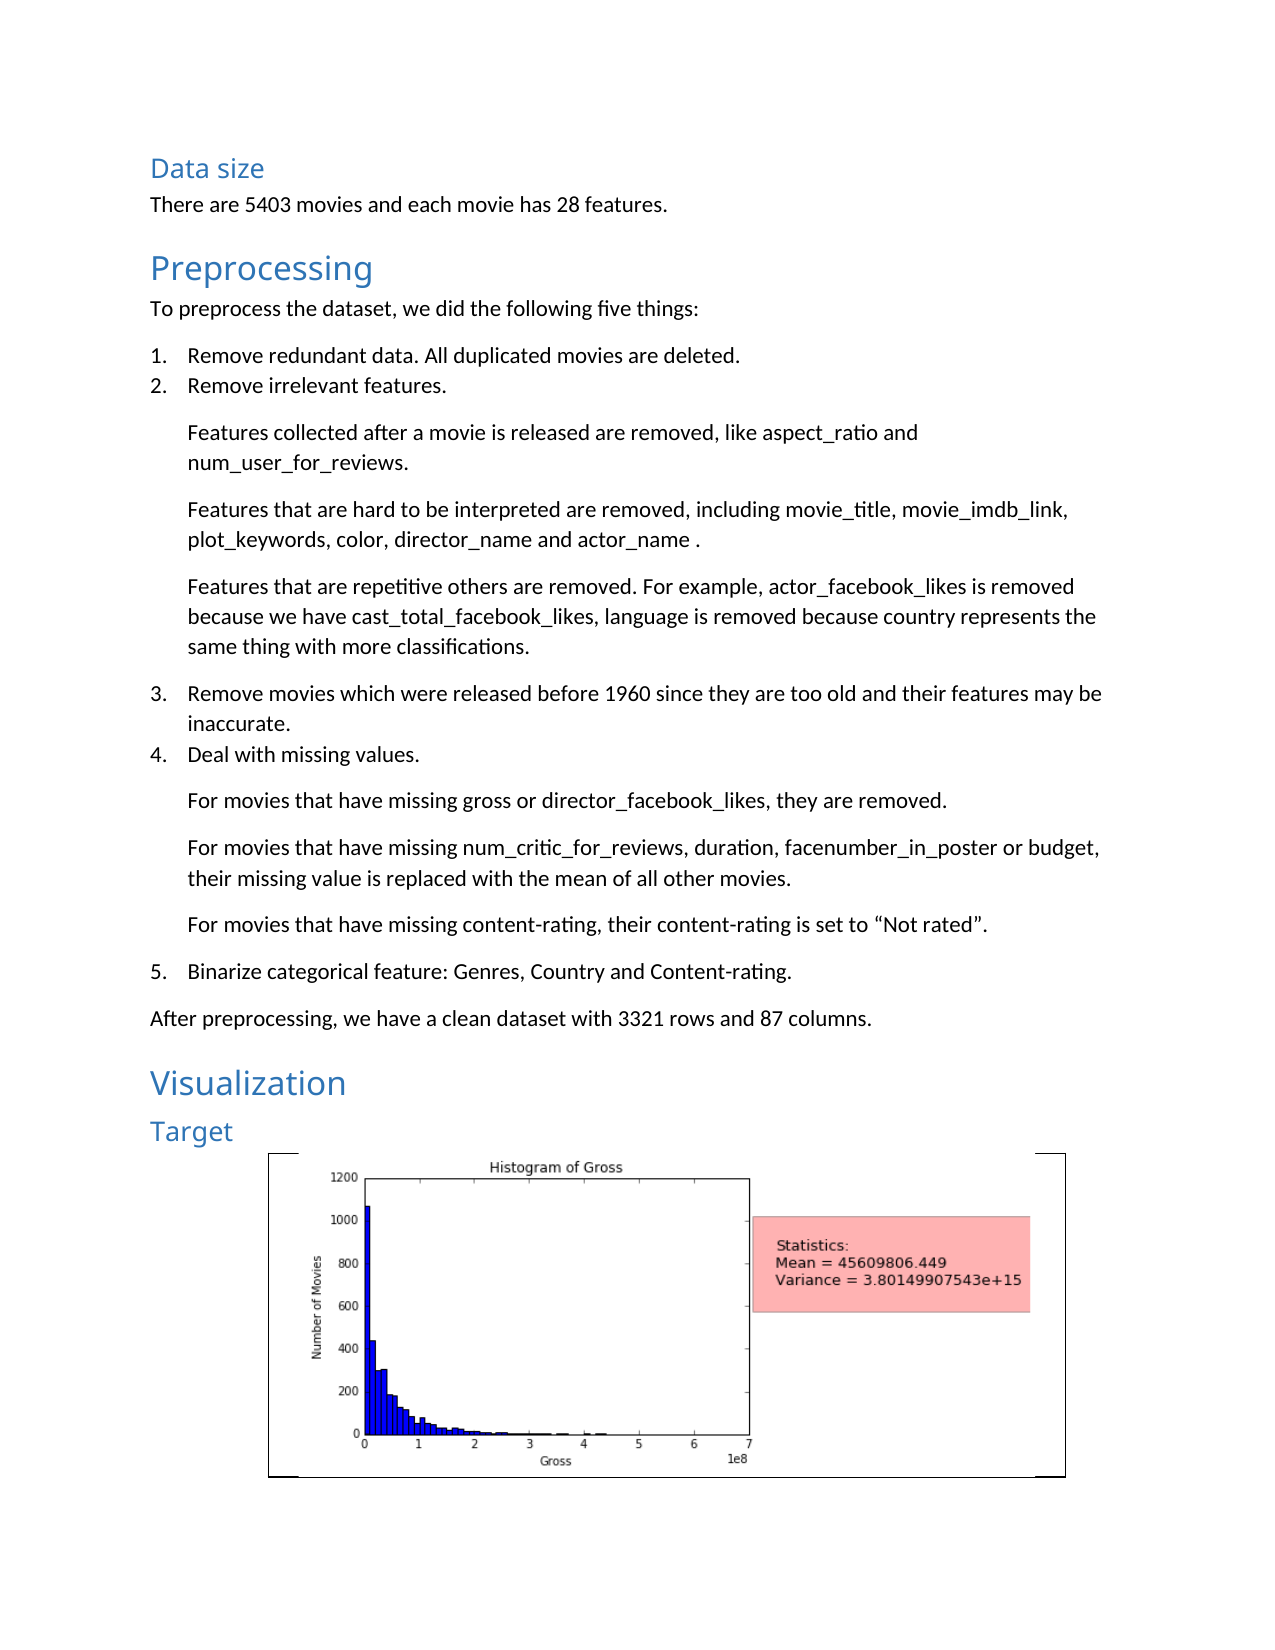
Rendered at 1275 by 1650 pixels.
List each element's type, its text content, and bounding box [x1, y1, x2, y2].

subtitle Target [150, 1113, 1125, 1149]
text Features collected after a movie is released are removed, like aspect_ratio and num_user_for_reviews. [187, 418, 1125, 476]
text Features that are repetitive others are removed. For example, actor_facebook_likes is removed because we have cast_total_facebook_likes, language is removed because country represents the same thing with more classifications. [187, 572, 1125, 661]
subtitle Preprocessing [150, 245, 1125, 290]
text To preprocess the dataset, we did the following five things: [150, 294, 1125, 322]
list Remove redundant data. All duplicated movies are deleted. [150, 341, 1125, 369]
subtitle Visualization [150, 1059, 1125, 1105]
list Remove irrelevant features. [150, 371, 1125, 399]
text For movies that have missing num_critic_for_reviews, duration, facenumber_in_poster or budget, their missing value is replaced with the mean of all other movies. [187, 833, 1125, 892]
subtitle Data size [150, 150, 1125, 187]
table_header [269, 1154, 298, 1476]
picture [298, 1153, 1036, 1477]
text There are 5403 movies and each movie has 28 features. [150, 190, 1125, 218]
text For movies that have missing content-rating, their content-rating is set to “Not rated”. [187, 911, 1125, 939]
table_header [1036, 1154, 1065, 1476]
list Remove movies which were released before 1960 since they are too old and their features may be inaccurate. [150, 679, 1125, 738]
list Binarize categorical feature: Genres, Country and Content-rating. [150, 957, 1125, 986]
text After preprocessing, we have a clean dataset with 3321 rows and 87 columns. [150, 1004, 1125, 1032]
text For movies that have missing gross or director_facebook_likes, they are removed. [187, 787, 1125, 815]
text Features that are hard to be interpreted are removed, including movie_title, movie_imdb_link, plot_keywords, color, director_name and actor_name . [187, 495, 1125, 553]
list Deal with missing values. [150, 740, 1125, 768]
